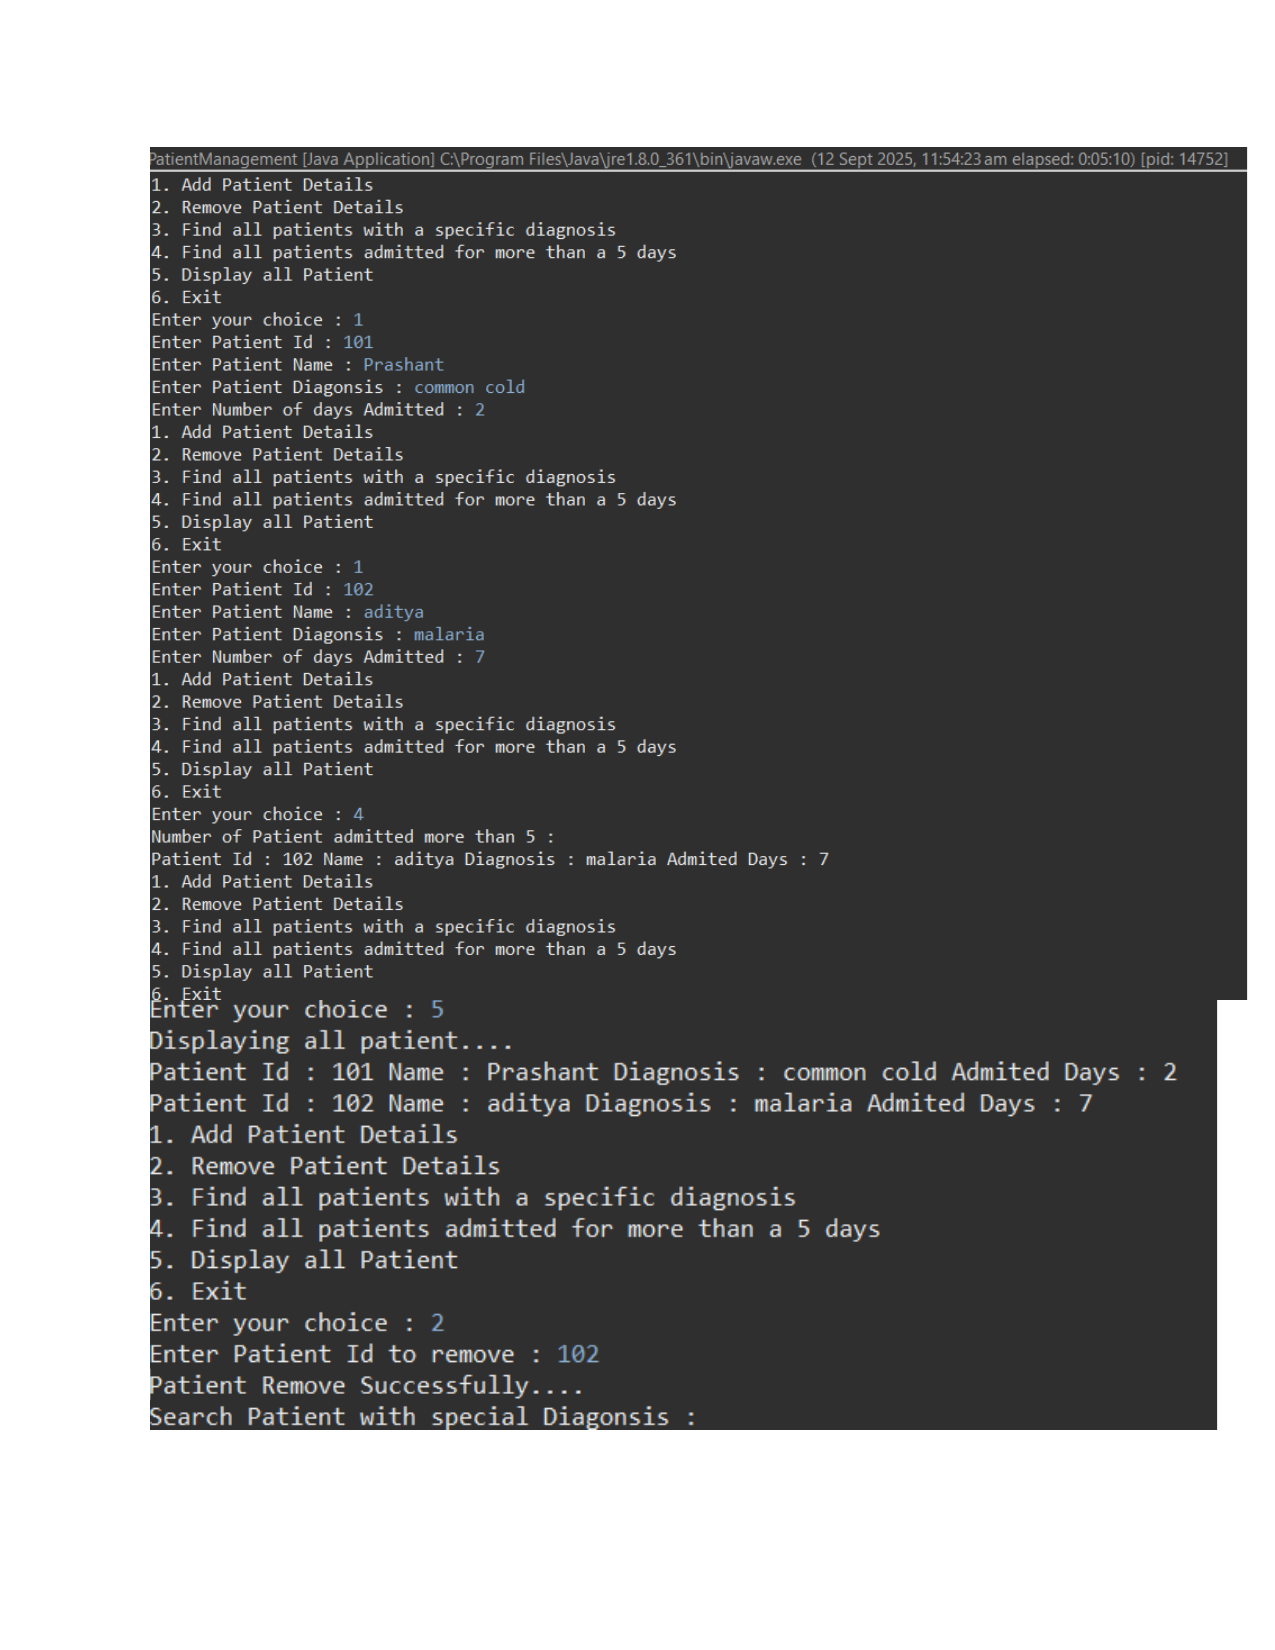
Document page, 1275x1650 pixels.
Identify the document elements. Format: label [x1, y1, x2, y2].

picture [150, 147, 1248, 1430]
